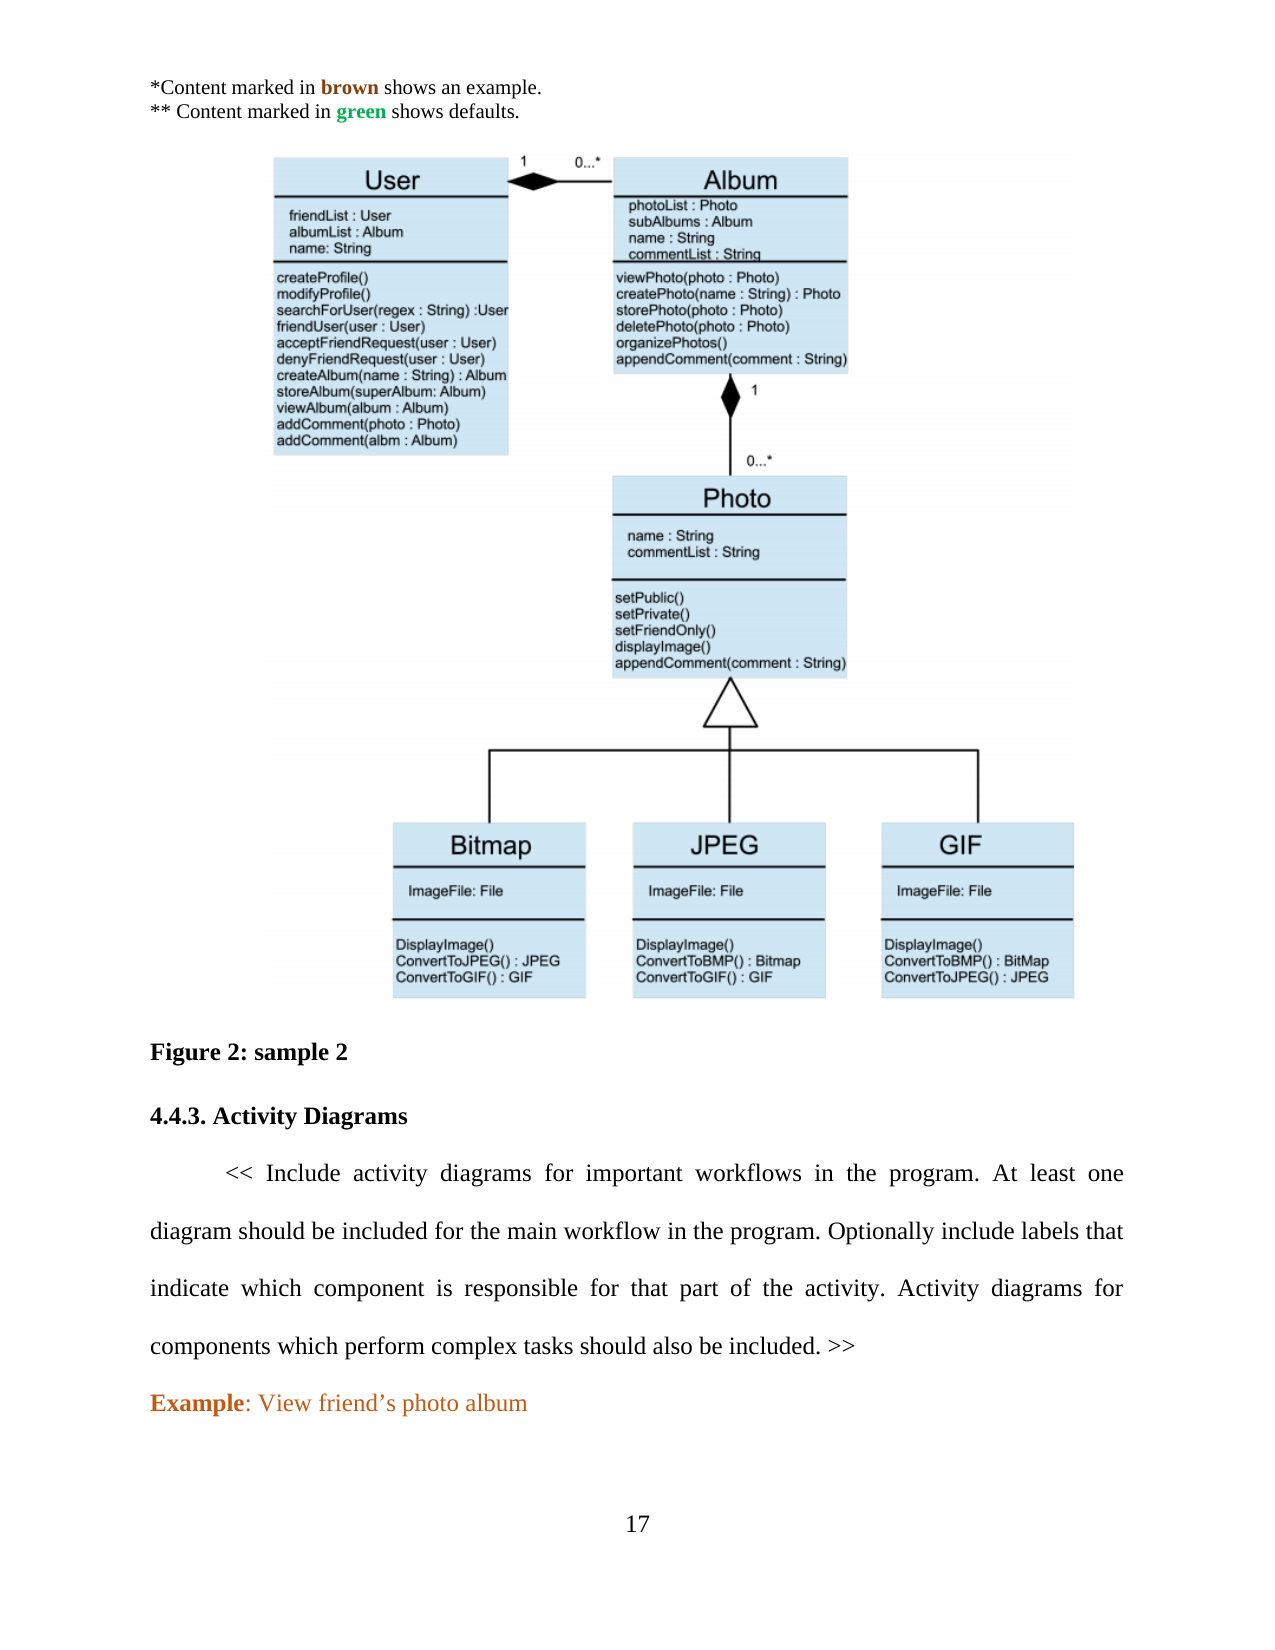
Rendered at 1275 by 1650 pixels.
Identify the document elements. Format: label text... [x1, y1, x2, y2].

text Example: View friend’s photo album [150, 1388, 1125, 1417]
text << Include activity diagrams for important workflows in the program. At least one diagram should be included for the main workflow in the program. Optionally include labels that indicate which component is responsible for that part of the activity. Activity diagrams for components which perform complex tasks should also be included. >> [150, 1158, 1125, 1360]
text Figure 2: sample 2 [150, 1037, 1125, 1066]
picture [263, 150, 1087, 1009]
text Activity Diagrams [150, 1101, 1125, 1130]
